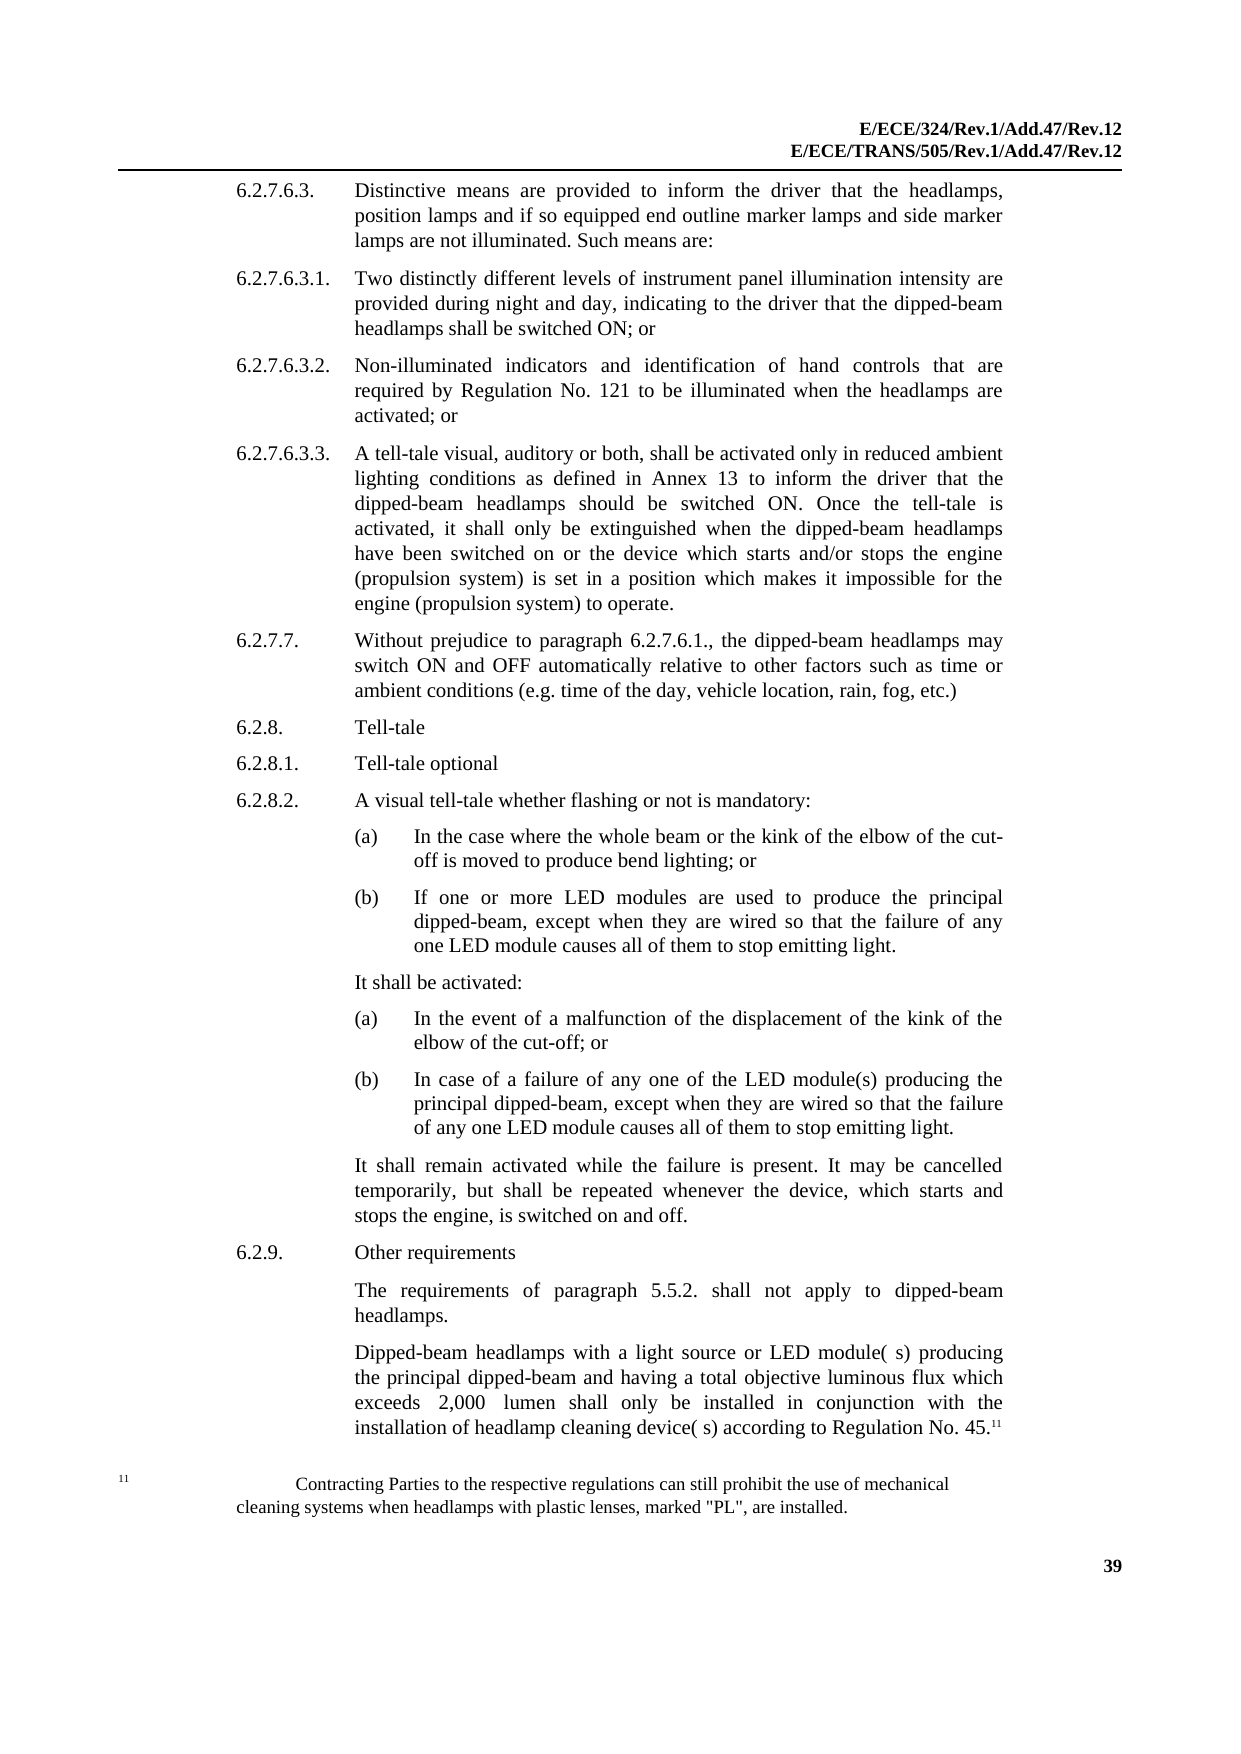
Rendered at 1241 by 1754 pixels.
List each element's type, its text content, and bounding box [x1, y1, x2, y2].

text 6.2.7.6.3. Distinctive means are provided to inform the driver that the headlamps, position lamps and if so equipped end outline marker lamps and side marker lamps are not illuminated. Such means are: [236, 177, 1004, 252]
text Dipped-beam headlamps with a light source or LED module( s) producing the principal dipped-beam and having a total objective luminous flux which exceeds 2,000 lumen shall only be installed in conjunction with the installation of headlamp cleaning device( s) according to Regulation No. 45. [236, 1339, 1004, 1439]
text 6.2.8.2. A visual tell-tale whether flashing or not is mandatory: [236, 788, 1004, 812]
text (a) In the case where the whole beam or the kink of the elbow of the cut-off is moved to produce bend lighting; or [354, 824, 1004, 872]
text (a) In the event of a malfunction of the displacement of the kink of the elbow of the cut-off; or [354, 1006, 1004, 1054]
text 6.2.7.6.3.3. A tell-tale visual, auditory or both, shall be activated only in reduced ambient lighting conditions as defined in Annex 13 to inform the driver that the dipped-beam headlamps should be switched ON. Once the tell-tale is activated, it shall only be extinguished when the dipped-beam headlamps have been switched on or the device which starts and/or stops the engine (propulsion system) is set in a position which makes it impossible for the engine (propulsion system) to operate. [236, 440, 1004, 615]
text It shall be activated: [354, 970, 1004, 994]
text 6.2.7.6.3.1. Two distinctly different levels of instrument panel illumination intensity are provided during night and day, indicating to the driver that the dipped-beam headlamps shall be switched ON; or [236, 265, 1004, 340]
text It shall remain activated while the failure is present. It may be cancelled temporarily, but shall be repeated whenever the device, which starts and stops the engine, is switched on and off. [354, 1152, 1004, 1227]
text 6.2.8. Tell-tale [236, 715, 1004, 739]
text The requirements of paragraph 5.5.2. shall not apply to dipped-beam headlamps. [236, 1277, 1004, 1327]
text (b) In case of a failure of any one of the LED module(s) producing the principal dipped-beam, except when they are wired so that the failure of any one LED module causes all of them to stop emitting light. [354, 1067, 1004, 1139]
text 6.2.7.7. Without prejudice to paragraph 6.2.7.6.1., the dipped-beam headlamps may switch ON and OFF automatically relative to other factors such as time or ambient conditions (e.g. time of the day, vehicle location, rain, fog, etc.) [236, 627, 1004, 702]
text 6.2.8.1. Tell-tale optional [236, 751, 1004, 775]
text 6.2.9. Other requirements [236, 1239, 1004, 1264]
text 6.2.7.6.3.2. Non-illuminated indicators and identification of hand controls that are required by Regulation No. 121 to be illuminated when the headlamps are activated; or [236, 352, 1004, 427]
text (b) If one or more LED modules are used to produce the principal dipped-beam, except when they are wired so that the failure of any one LED module causes all of them to stop emitting light. [354, 885, 1004, 957]
